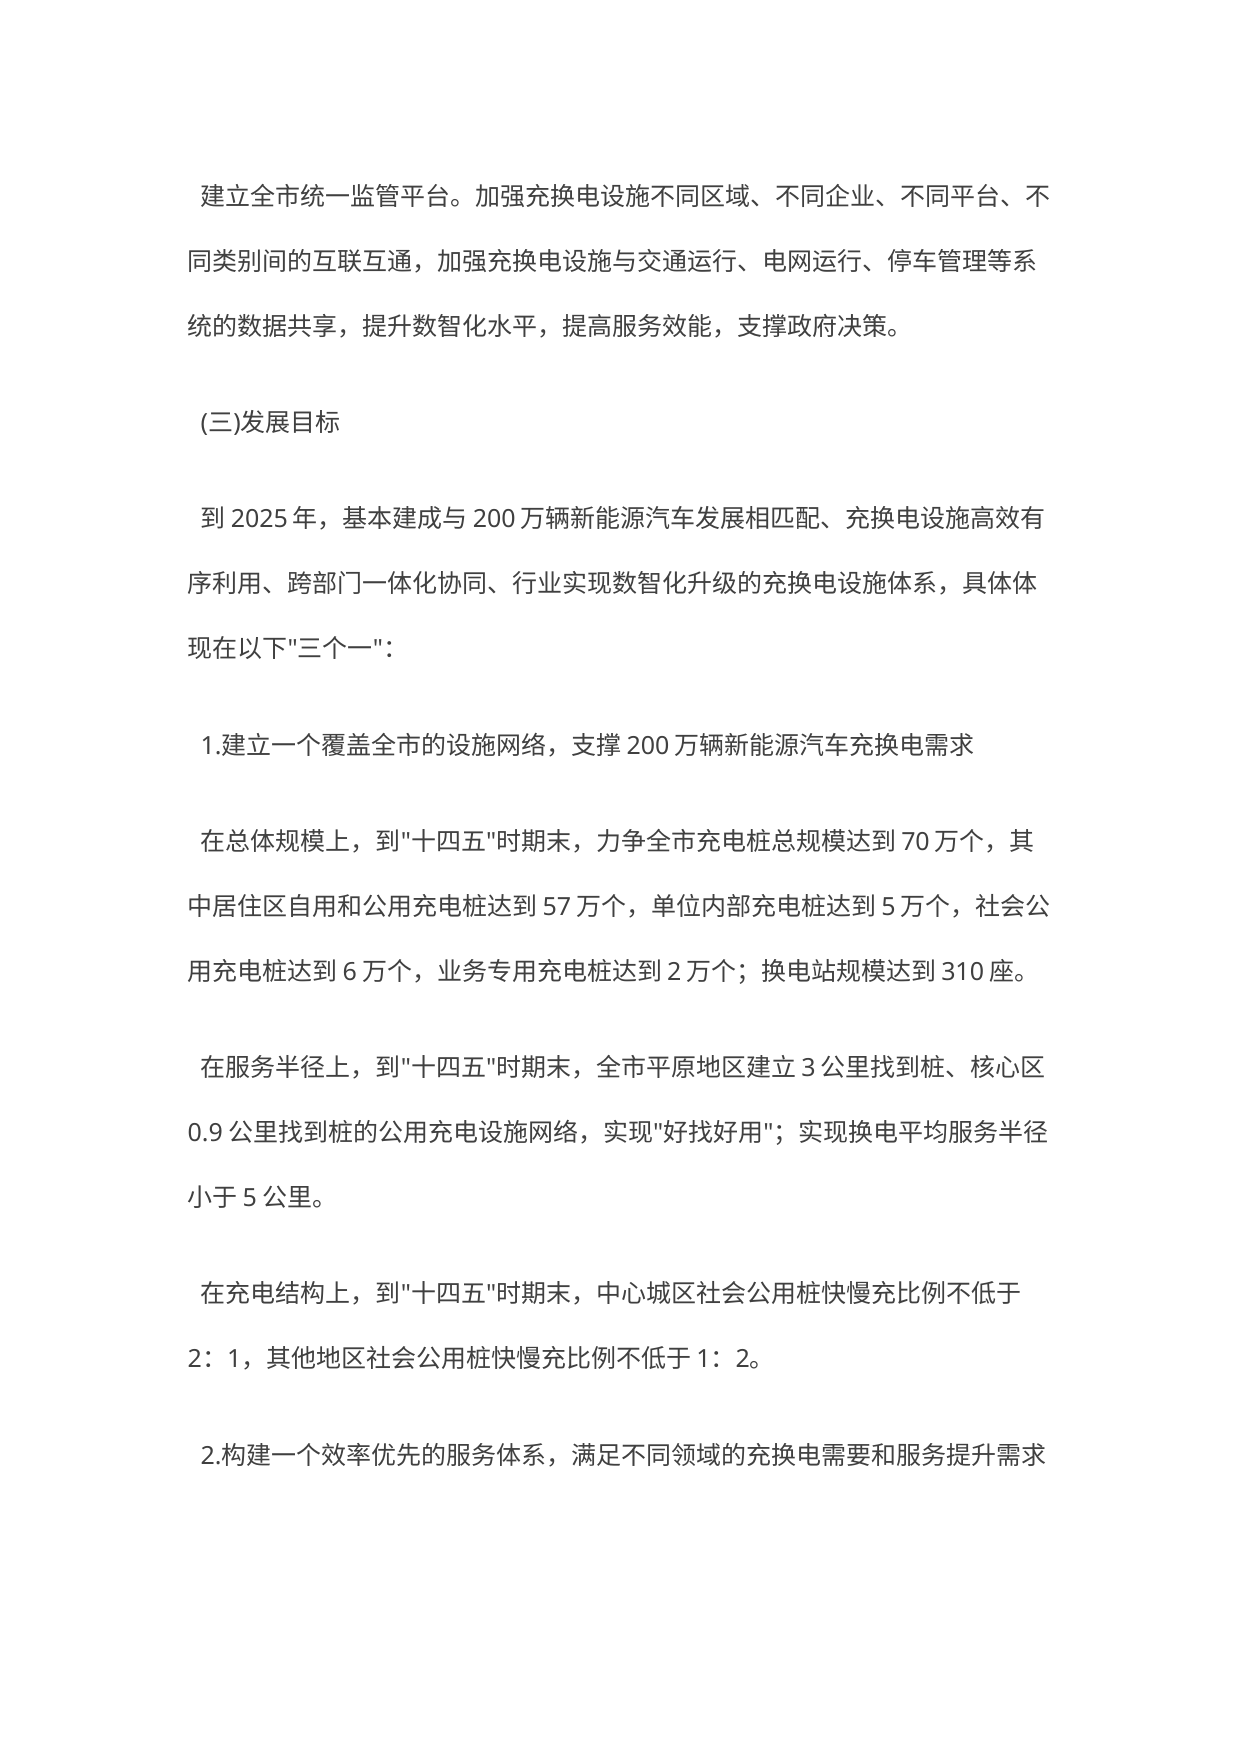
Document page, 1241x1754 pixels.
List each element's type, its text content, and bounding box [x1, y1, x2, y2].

text 2.构建一个效率优先的服务体系，满足不同领域的充换电需要和服务提升需求 [187, 1421, 1053, 1486]
text 到2025年，基本建成与200万辆新能源汽车发展相匹配、充换电设施高效有序利用、跨部门一体化协同、行业实现数智化升级的充换电设施体系，具体体现在以下"三个一"： [187, 484, 1053, 679]
text 在总体规模上，到"十四五"时期末，力争全市充电桩总规模达到70万个，其中居住区自用和公用充电桩达到57万个，单位内部充电桩达到5万个，社会公用充电桩达到6万个，业务专用充电桩达到2万个；换电站规模达到310座。 [187, 807, 1053, 1002]
text 在服务半径上，到"十四五"时期末，全市平原地区建立3公里找到桩、核心区0.9公里找到桩的公用充电设施网络，实现"好找好用"；实现换电平均服务半径小于5公里。 [187, 1033, 1053, 1228]
text 1.建立一个覆盖全市的设施网络，支撑200万辆新能源汽车充换电需求 [187, 711, 1053, 776]
text 在充电结构上，到"十四五"时期末，中心城区社会公用桩快慢充比例不低于2：1，其他地区社会公用桩快慢充比例不低于1：2。 [187, 1259, 1053, 1389]
text 建立全市统一监管平台。加强充换电设施不同区域、不同企业、不同平台、不同类别间的互联互通，加强充换电设施与交通运行、电网运行、停车管理等系统的数据共享，提升数智化水平，提高服务效能，支撑政府决策。 [187, 162, 1053, 357]
text (三)发展目标 [187, 388, 1053, 453]
